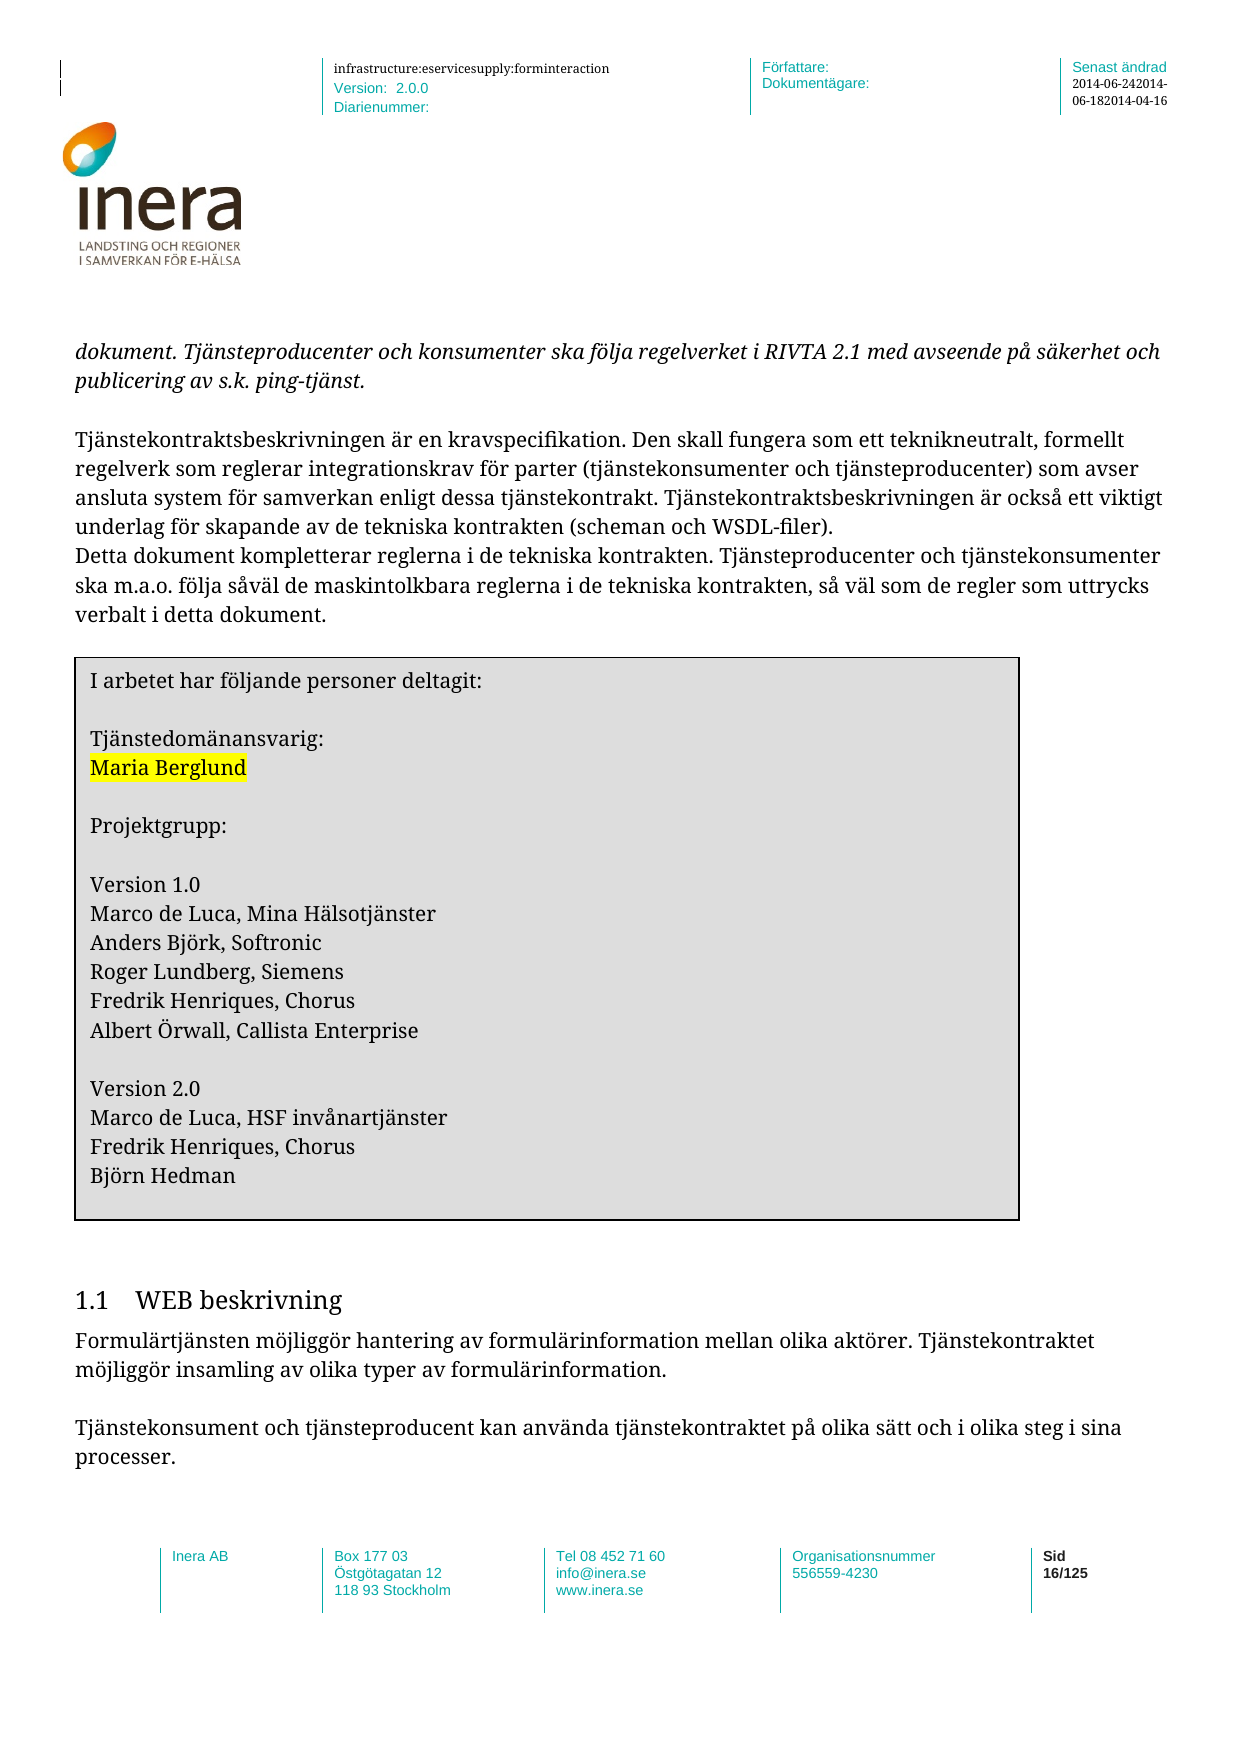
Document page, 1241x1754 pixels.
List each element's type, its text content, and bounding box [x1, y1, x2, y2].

text Tjänstekontraktsbeskrivningen är en kravspecifikation. Den skall fungera som ett teknikneutralt, formellt regelverk som reglerar integrationskrav för parter (tjänstekonsumenter och tjänsteproducenter) som avser ansluta system för samverkan enligt dessa tjänstekontrakt. Tjänstekontraktsbeskrivningen är också ett viktigt underlag för skapande av de tekniska kontrakten (scheman och WSDL-filer). [75, 424, 1165, 541]
subtitle WEB beskrivning [75, 1283, 1165, 1317]
text Detta dokument kompletterar reglerna i de tekniska kontrakten. Tjänsteproducenter och tjänstekonsumenter ska m.a.o. följa såväl de maskintolkbara reglerna i de tekniska kontrakten, så väl som de regler som uttrycks verbalt i detta dokument. [75, 541, 1165, 628]
text Formulärtjänsten möjliggör hantering av formulärinformation mellan olika aktörer. Tjänstekontraktet möjliggör insamling av olika typer av formulärinformation. [75, 1325, 1165, 1383]
picture [62, 122, 241, 265]
text Tjänstekonsument och tjänsteproducent kan använda tjänstekontraktet på olika sätt och i olika steg i sina processer. [75, 1412, 1165, 1471]
